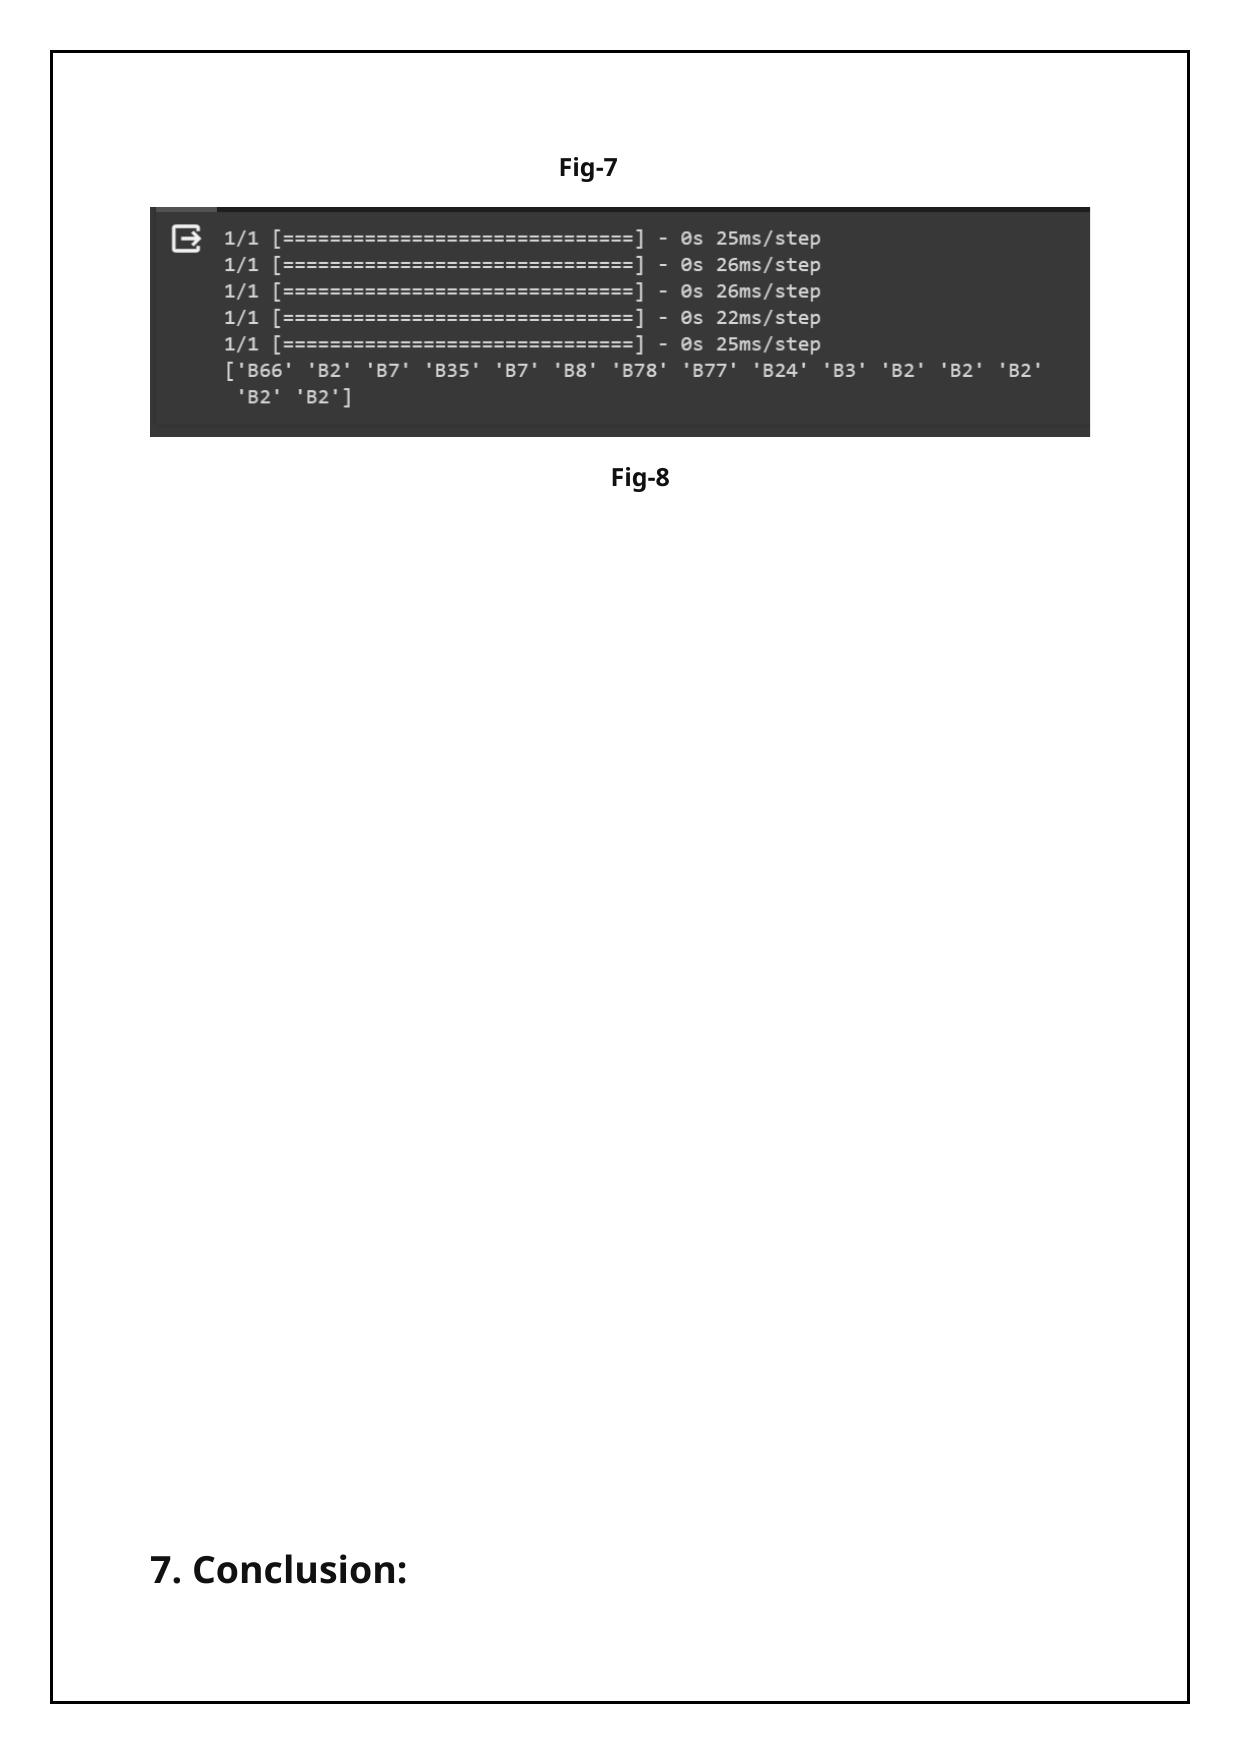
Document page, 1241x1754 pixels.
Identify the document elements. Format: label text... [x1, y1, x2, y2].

picture [150, 207, 1091, 437]
text 7. Conclusion: [150, 1543, 1090, 1594]
text Fig-8 [150, 460, 1090, 494]
text Fig-7 [150, 150, 1090, 184]
